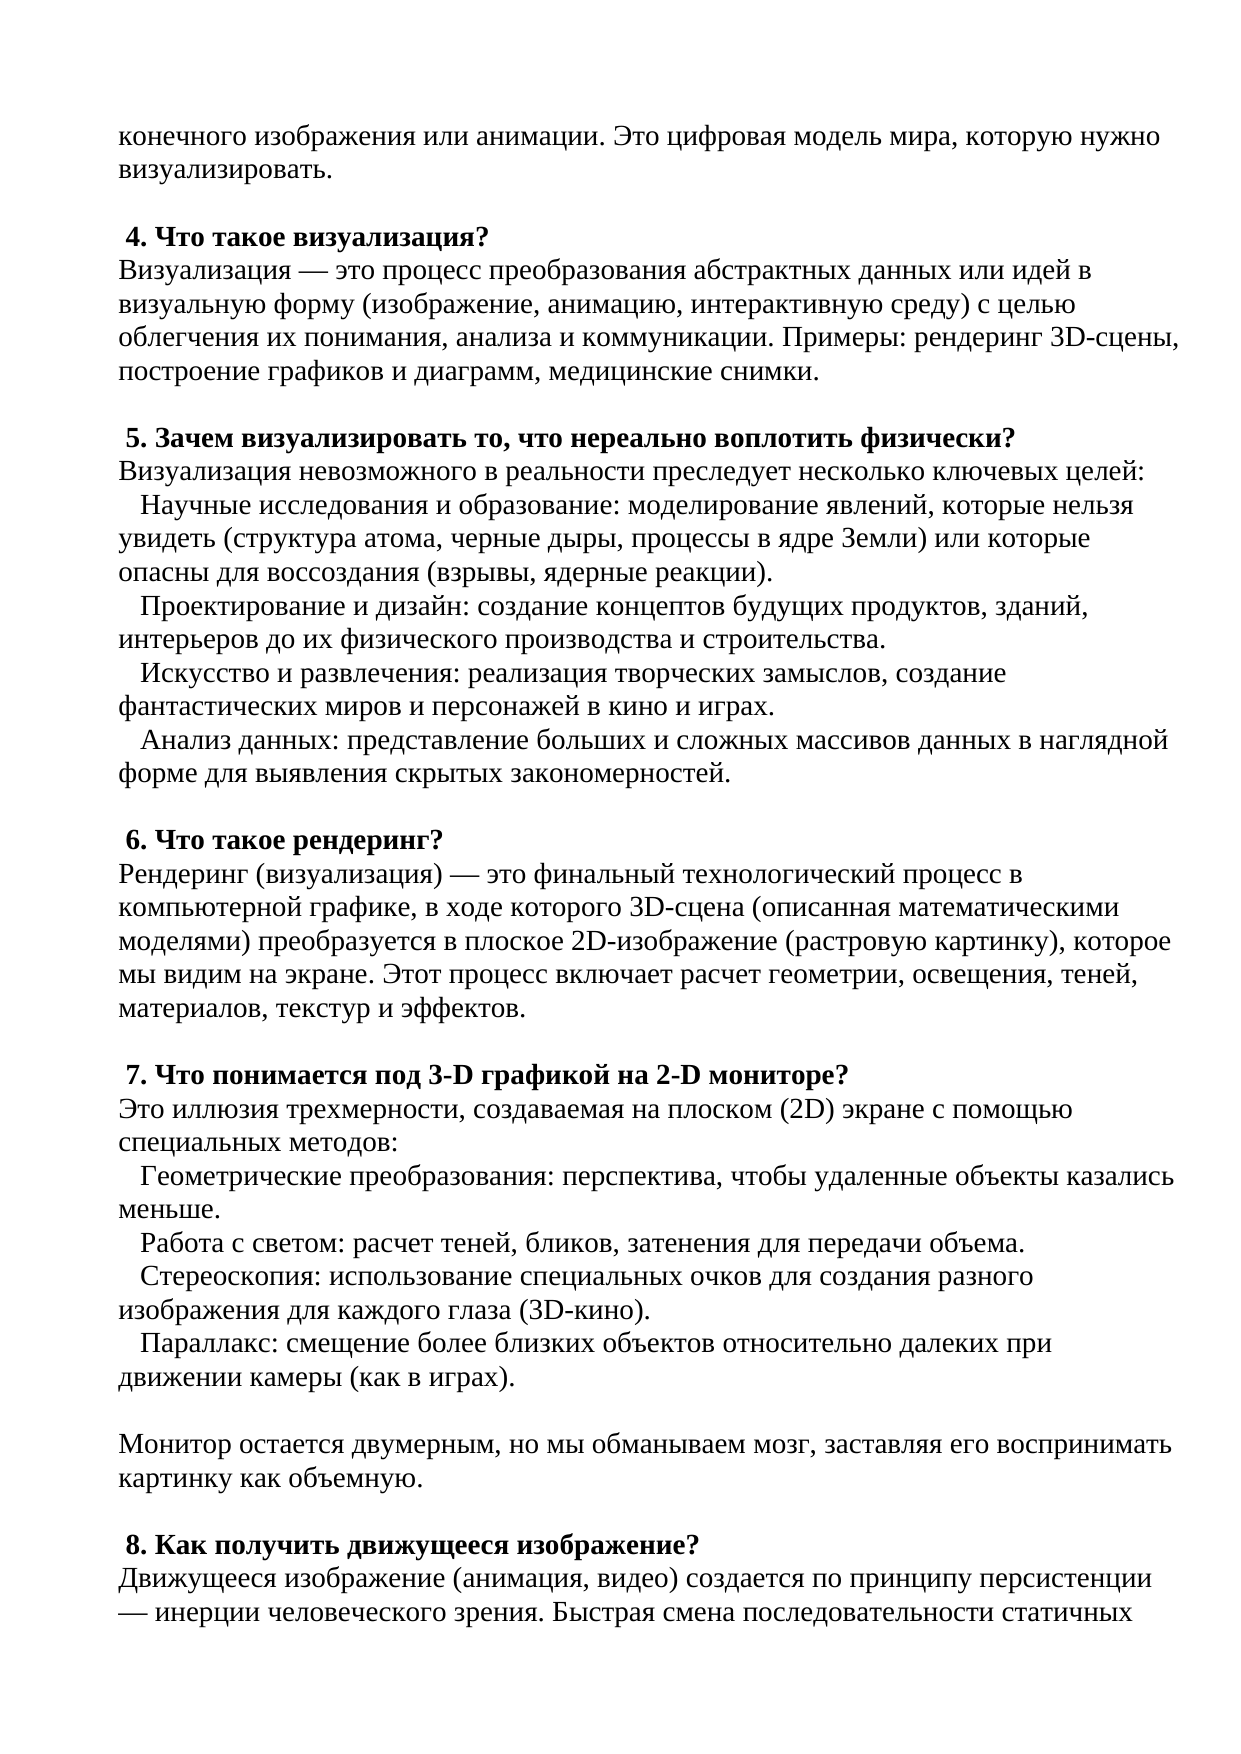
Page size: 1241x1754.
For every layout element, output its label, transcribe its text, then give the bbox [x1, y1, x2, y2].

text Стереоскопия: использование специальных очков для создания разного изображения для каждого глаза (3D-кино). [118, 1258, 1181, 1326]
text Работа с светом: расчет теней, бликов, затенения для передачи объема. [118, 1225, 1181, 1258]
text Параллакс: смещение более близких объектов относительно далеких при движении камеры (как в играх). [118, 1326, 1181, 1393]
text Визуализация невозможного в реальности преследует несколько ключевых целей: [118, 453, 1181, 487]
text Геометрические преобразования: перспектива, чтобы удаленные объекты казались меньше. [118, 1158, 1181, 1225]
text Научные исследования и образование: моделирование явлений, которые нельзя увидеть (структура атома, черные дыры, процессы в ядре Земли) или которые опасны для воссоздания (взрывы, ядерные реакции). [118, 487, 1181, 588]
text Монитор остается двумерным, но мы обманываем мозг, заставляя его воспринимать картинку как объемную. [118, 1426, 1181, 1493]
text Рендеринг (визуализация) — это финальный технологический процесс в компьютерной графике, в ходе которого 3D-сцена (описанная математическими моделями) преобразуется в плоское 2D-изображение (растровую картинку), которое мы видим на экране. Этот процесс включает расчет геометрии, освещения, теней, материалов, текстур и эффектов. [118, 856, 1181, 1024]
text Искусство и развлечения: реализация творческих замыслов, создание фантастических миров и персонажей в кино и играх. [118, 655, 1181, 722]
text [118, 118, 1181, 185]
text Это иллюзия трехмерности, создаваемая на плоском (2D) экране с помощью специальных методов: [118, 1091, 1181, 1158]
text Визуализация — это процесс преобразования абстрактных данных или идей в визуальную форму (изображение, анимацию, интерактивную среду) с целью облегчения их понимания, анализа и коммуникации. Примеры: рендеринг 3D-сцены, построение графиков и диаграмм, медицинские снимки. [118, 252, 1181, 386]
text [118, 1560, 1181, 1627]
text 7. Что понимается под 3-D графикой на 2-D мониторе? [118, 1057, 1181, 1091]
text 8. Как получить движущееся изображение? [118, 1527, 1181, 1560]
text 6. Что такое рендеринг? [118, 822, 1181, 856]
text Анализ данных: представление больших и сложных массивов данных в наглядной форме для выявления скрытых закономерностей. [118, 722, 1181, 789]
text 4. Что такое визуализация? [118, 219, 1181, 252]
text 5. Зачем визуализировать то, что нереально воплотить физически? [118, 420, 1181, 453]
text Проектирование и дизайн: создание концептов будущих продуктов, зданий, интерьеров до их физического производства и строительства. [118, 588, 1181, 655]
